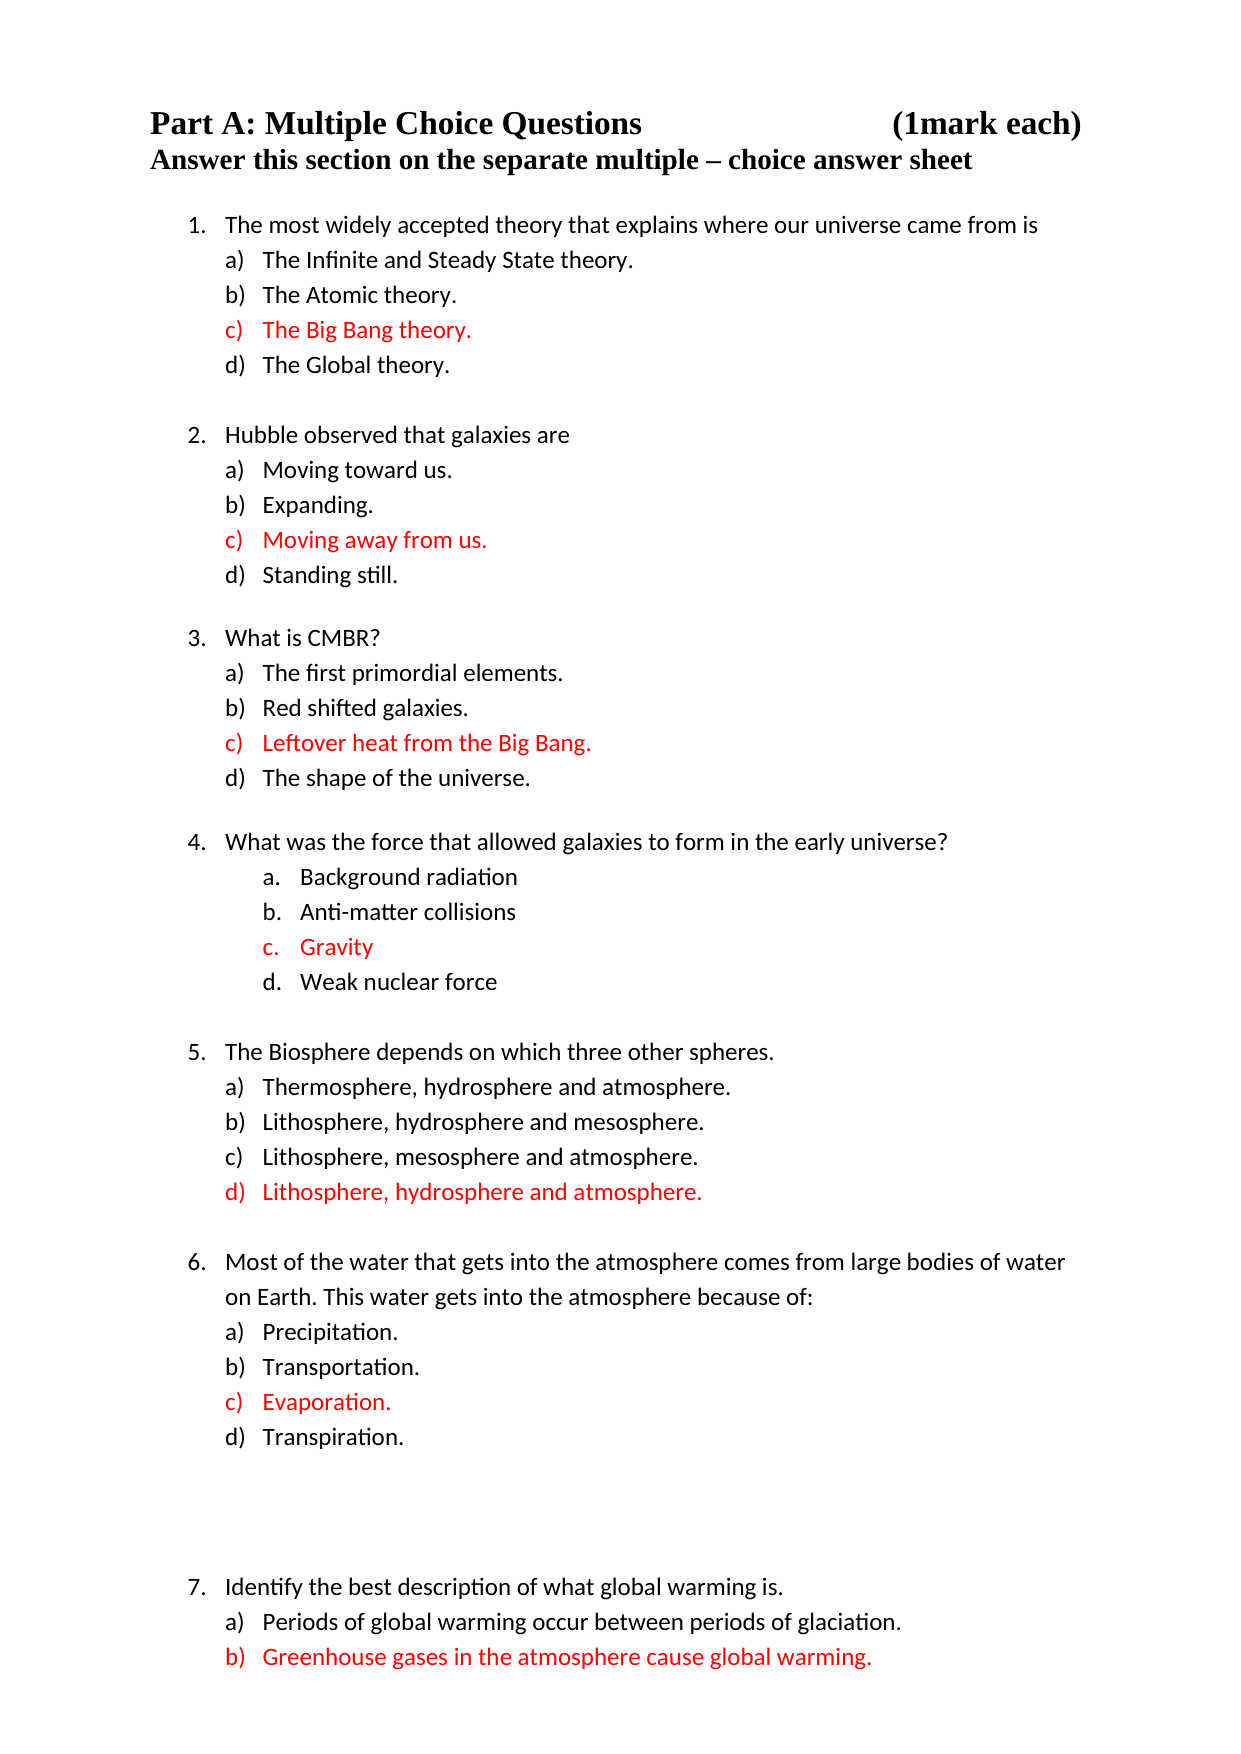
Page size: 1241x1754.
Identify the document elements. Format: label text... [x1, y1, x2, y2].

list Anti-matter collisions [262, 896, 1090, 927]
list Greenhouse gases in the atmosphere cause global warming. [225, 1641, 1090, 1672]
list The Global theory. [225, 349, 1090, 379]
list Evaporation. [225, 1386, 1090, 1417]
list The Big Bang theory. [225, 314, 1090, 344]
list The Atomic theory. [225, 279, 1090, 309]
list The first primordial elements. [225, 658, 1090, 688]
list Hubble observed that galaxies are [187, 419, 1090, 449]
list Background radiation [262, 861, 1090, 892]
list Transpiration. [225, 1421, 1090, 1452]
list Periods of global warming occur between periods of glaciation. [225, 1606, 1090, 1637]
list Red shifted galaxies. [225, 693, 1090, 723]
list Lithosphere, hydrosphere and atmosphere. [225, 1176, 1090, 1207]
list Expanding. [225, 489, 1090, 519]
list Lithosphere, hydrosphere and mesosphere. [225, 1106, 1090, 1137]
list Leftover heat from the Big Bang. [225, 728, 1090, 758]
list Weak nuclear force [262, 966, 1090, 997]
text Part A: Multiple Choice Questions (1mark each) [150, 103, 1090, 142]
list Most of the water that gets into the atmosphere comes from large bodies of water on Earth. This water gets into the atmosphere because of: [187, 1246, 1090, 1312]
list Thermosphere, hydrosphere and atmosphere. [225, 1071, 1090, 1102]
list The shape of the universe. [225, 763, 1090, 793]
list Moving away from us. [225, 524, 1090, 554]
list The most widely accepted theory that explains where our universe came from is [187, 209, 1090, 239]
text Answer this section on the separate multiple – choice answer sheet [150, 142, 1090, 175]
list Precipitation. [225, 1316, 1090, 1347]
list The Biosphere depends on which three other spheres. [187, 1036, 1090, 1067]
list Gravity [262, 931, 1090, 962]
list What was the force that allowed galaxies to form in the early universe? [187, 826, 1090, 857]
list What is CMBR? [187, 623, 1090, 653]
list Lithosphere, mesosphere and atmosphere. [225, 1141, 1090, 1172]
list Identify the best description of what global warming is. [187, 1571, 1090, 1602]
list Moving toward us. [225, 454, 1090, 484]
list Transportation. [225, 1351, 1090, 1382]
list Standing still. [225, 559, 1090, 589]
list The Infinite and Steady State theory. [225, 244, 1090, 274]
